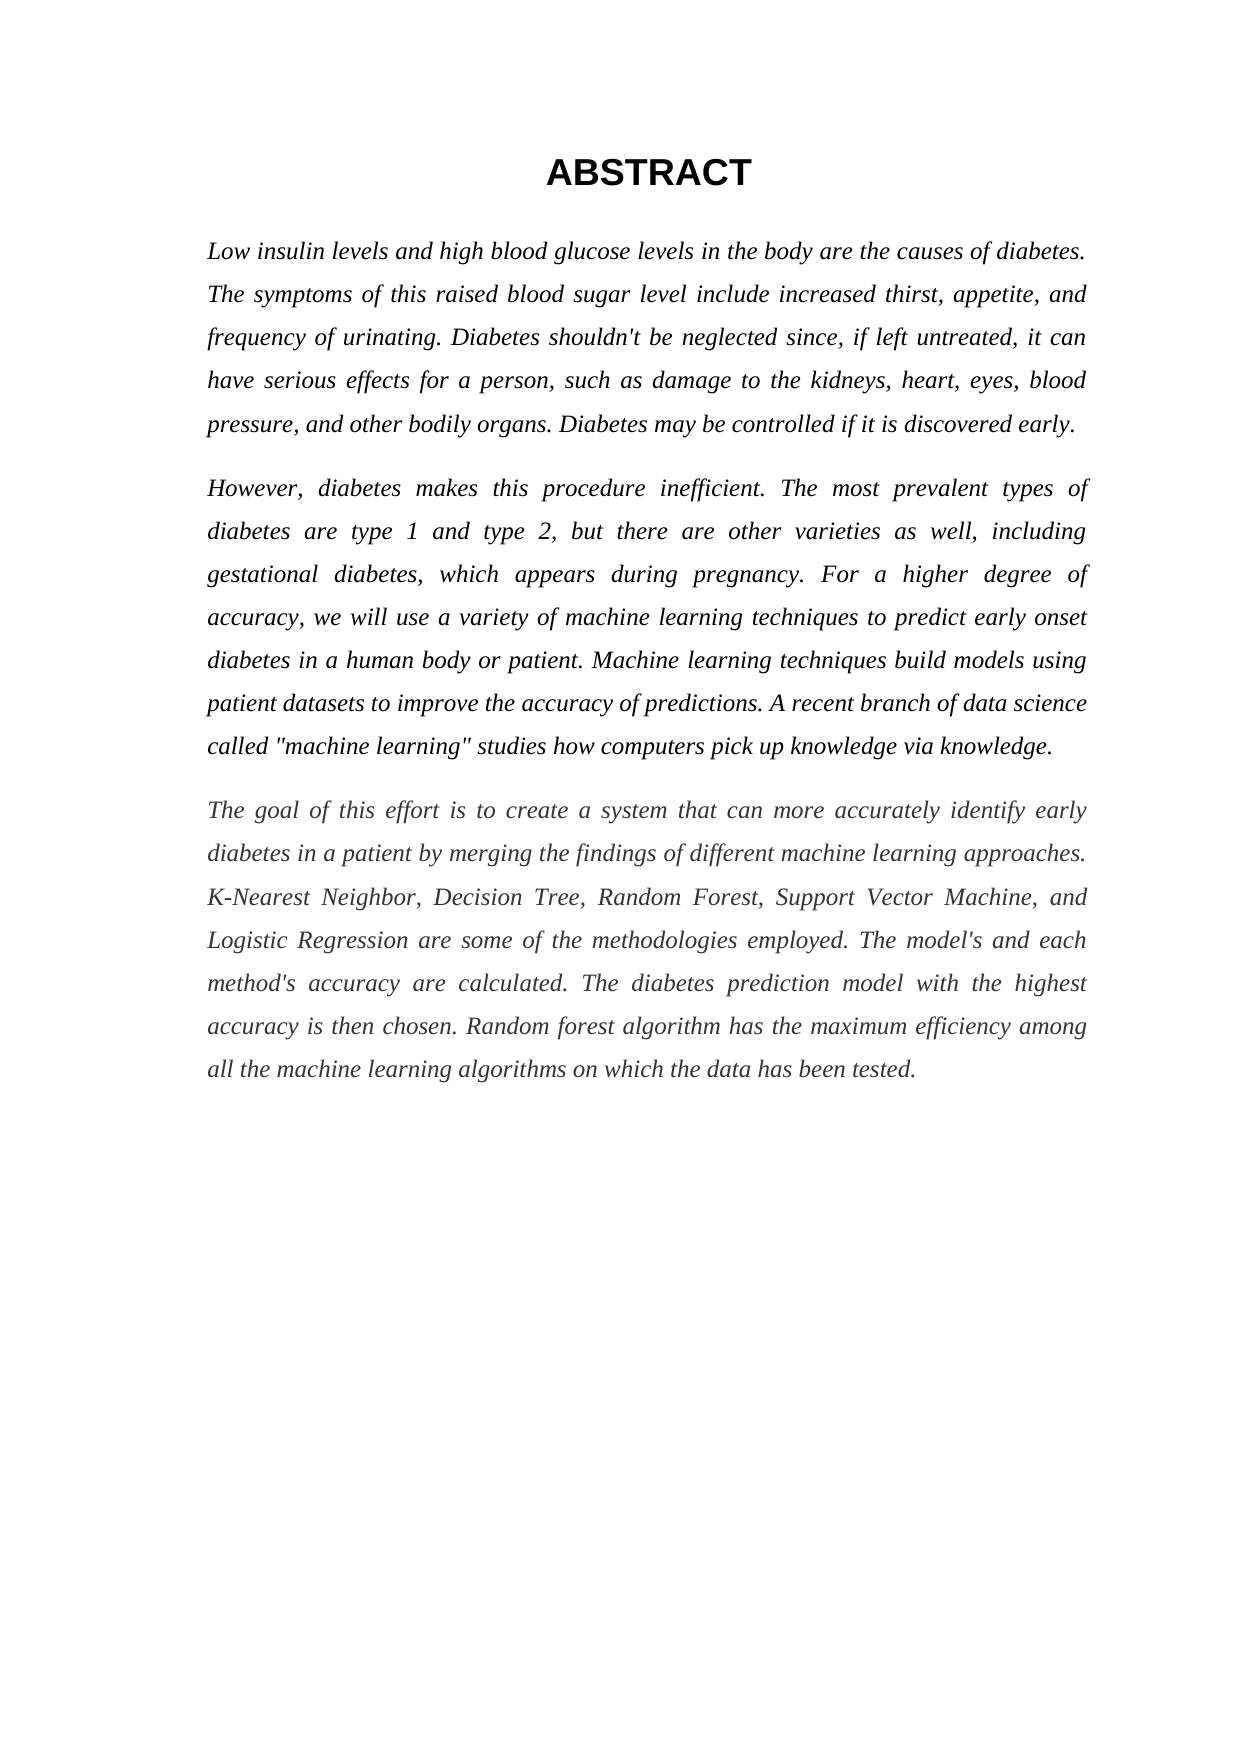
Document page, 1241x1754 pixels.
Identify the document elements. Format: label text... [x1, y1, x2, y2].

text The goal of this effort is to create a system that can more accurately identify early diabetes in a patient by merging the findings of different machine learning approaches. K-Nearest Neighbor, Decision Tree, Random Forest, Support Vector Machine, and Logistic Regression are some of the methodologies employed. The model's and each method's accuracy are calculated. The diabetes prediction model with the highest accuracy is then chosen. Random forest algorithm has the maximum efficiency among all the machine learning algorithms on which the data has been tested. [207, 795, 1090, 1083]
text However, diabetes makes this procedure inefficient. The most prevalent types of diabetes are type 1 and type 2, but there are other varieties as well, including gestational diabetes, which appears during pregnancy. For a higher degree of accuracy, we will use a variety of machine learning techniques to predict early onset diabetes in a human body or patient. Machine learning techniques build models using patient datasets to improve the accuracy of predictions. A recent branch of data science called "machine learning" studies how computers pick up knowledge via knowledge. [207, 473, 1090, 760]
subtitle ABSTRACT [207, 150, 1090, 193]
text Low insulin levels and high blood glucose levels in the body are the causes of diabetes. The symptoms of this raised blood sugar level include increased thirst, appetite, and frequency of urinating. Diabetes shouldn't be neglected since, if left untreated, it can have serious effects for a person, such as damage to the kidneys, heart, eyes, blood pressure, and other bodily organs. Diabetes may be controlled if it is discovered early. [207, 236, 1090, 437]
